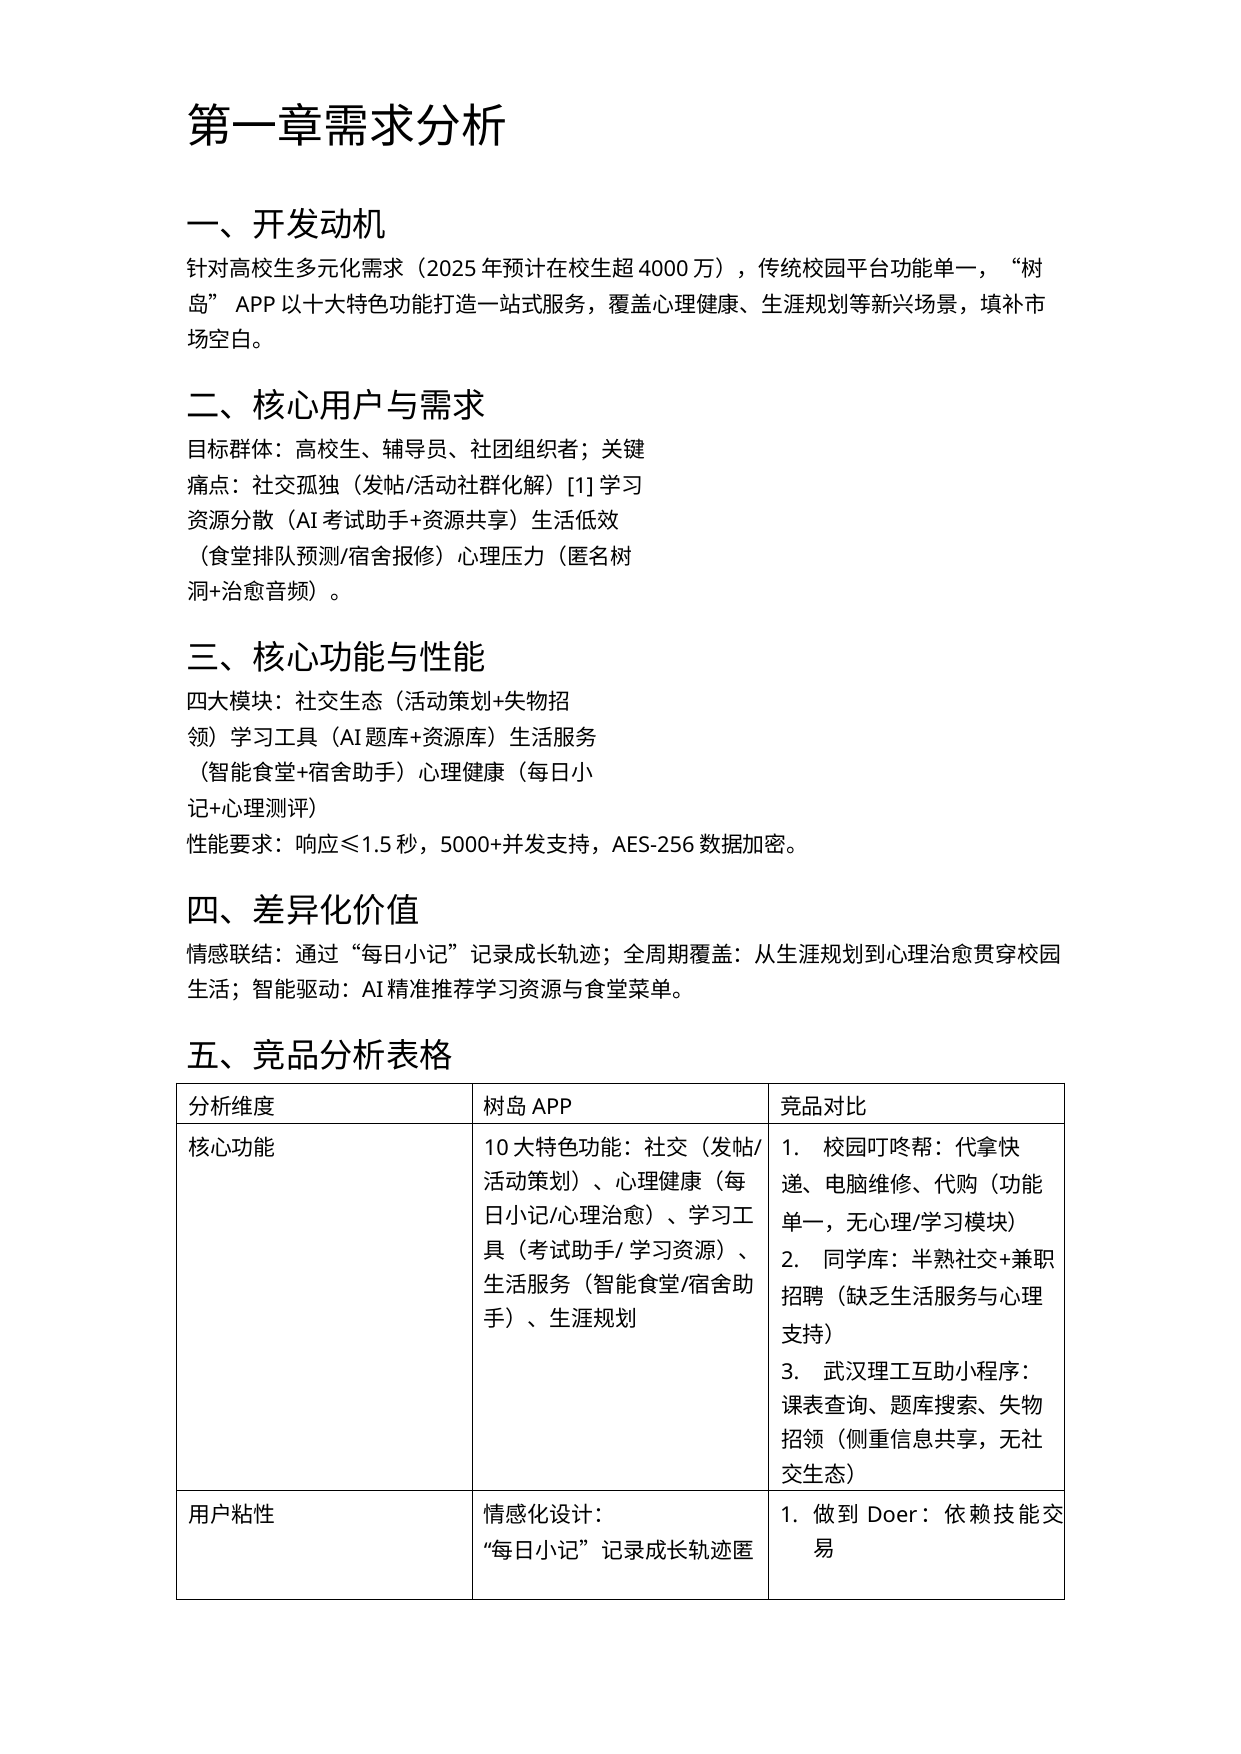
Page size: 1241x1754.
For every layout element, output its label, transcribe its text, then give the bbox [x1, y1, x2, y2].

table_header 树岛APP [473, 1084, 768, 1123]
table_cell 核心功能 [177, 1124, 472, 1490]
subtitle 一、开发动机 [186, 198, 1064, 246]
table_cell 校园叮咚帮：代拿快递、电脑维修、代购（功能单一，无心理/学习模块） 同学库：半熟社交+兼职招聘（缺乏生活服务与心理支持） 武汉理工互助小程序：课表查询、题库搜索、失物招领（侧重信息共享，无社交生态） [769, 1124, 1064, 1490]
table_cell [769, 1491, 1064, 1598]
table_cell 10大特色功能：社交（发帖/活动策划）、心理健康（每日小记/心理治愈）、学习工具（考试助手/ 学习资源）、生活服务（智能食堂/宿舍助手）、生涯规划 [473, 1124, 768, 1490]
text 针对高校生多元化需求（2025年预计在校生超4000万），传统校园平台功能单一，“树岛” APP以十大特色功能打造一站式服务，覆盖心理健康、生涯规划等新兴场景，填补市场空白。 [186, 251, 1064, 354]
subtitle 二、核心用户与需求 [186, 379, 1064, 427]
subtitle 第一章需求分析 [186, 89, 1064, 156]
table_header 分析维度 [177, 1084, 472, 1123]
subtitle 三、核心功能与性能 [186, 631, 1064, 679]
text 情感联结：通过“每日小记”记录成长轨迹；全周期覆盖：从生涯规划到心理治愈贯穿校园生活；智能驱动：AI精准推荐学习资源与食堂菜单。 [186, 937, 1064, 1004]
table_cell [473, 1491, 768, 1598]
subtitle 五、竞品分析表格 [186, 1029, 1064, 1077]
text 目标群体：高校生、辅导员、社团组织者；关键痛点：社交孤独（发帖/活动社群化解）[1] 学习资源分散（AI考试助手+资源共享）生活低效（食堂排队预测/宿舍报修）心理压力（匿名树洞+治愈音频）。 [186, 432, 646, 606]
subtitle 四、差异化价值 [186, 884, 1064, 932]
text 四大模块：社交生态（活动策划+失物招领）学习工具（AI题库+资源库）生活服务（智能食堂+宿舍助手）心理健康（每日小记+心理测评） [186, 684, 613, 822]
table_header 竞品对比 [769, 1084, 1064, 1123]
text 性能要求：响应≤1.5秒，5000+并发支持，AES-256数据加密。 [186, 827, 1064, 858]
table_cell 用户粘性 [177, 1491, 472, 1598]
